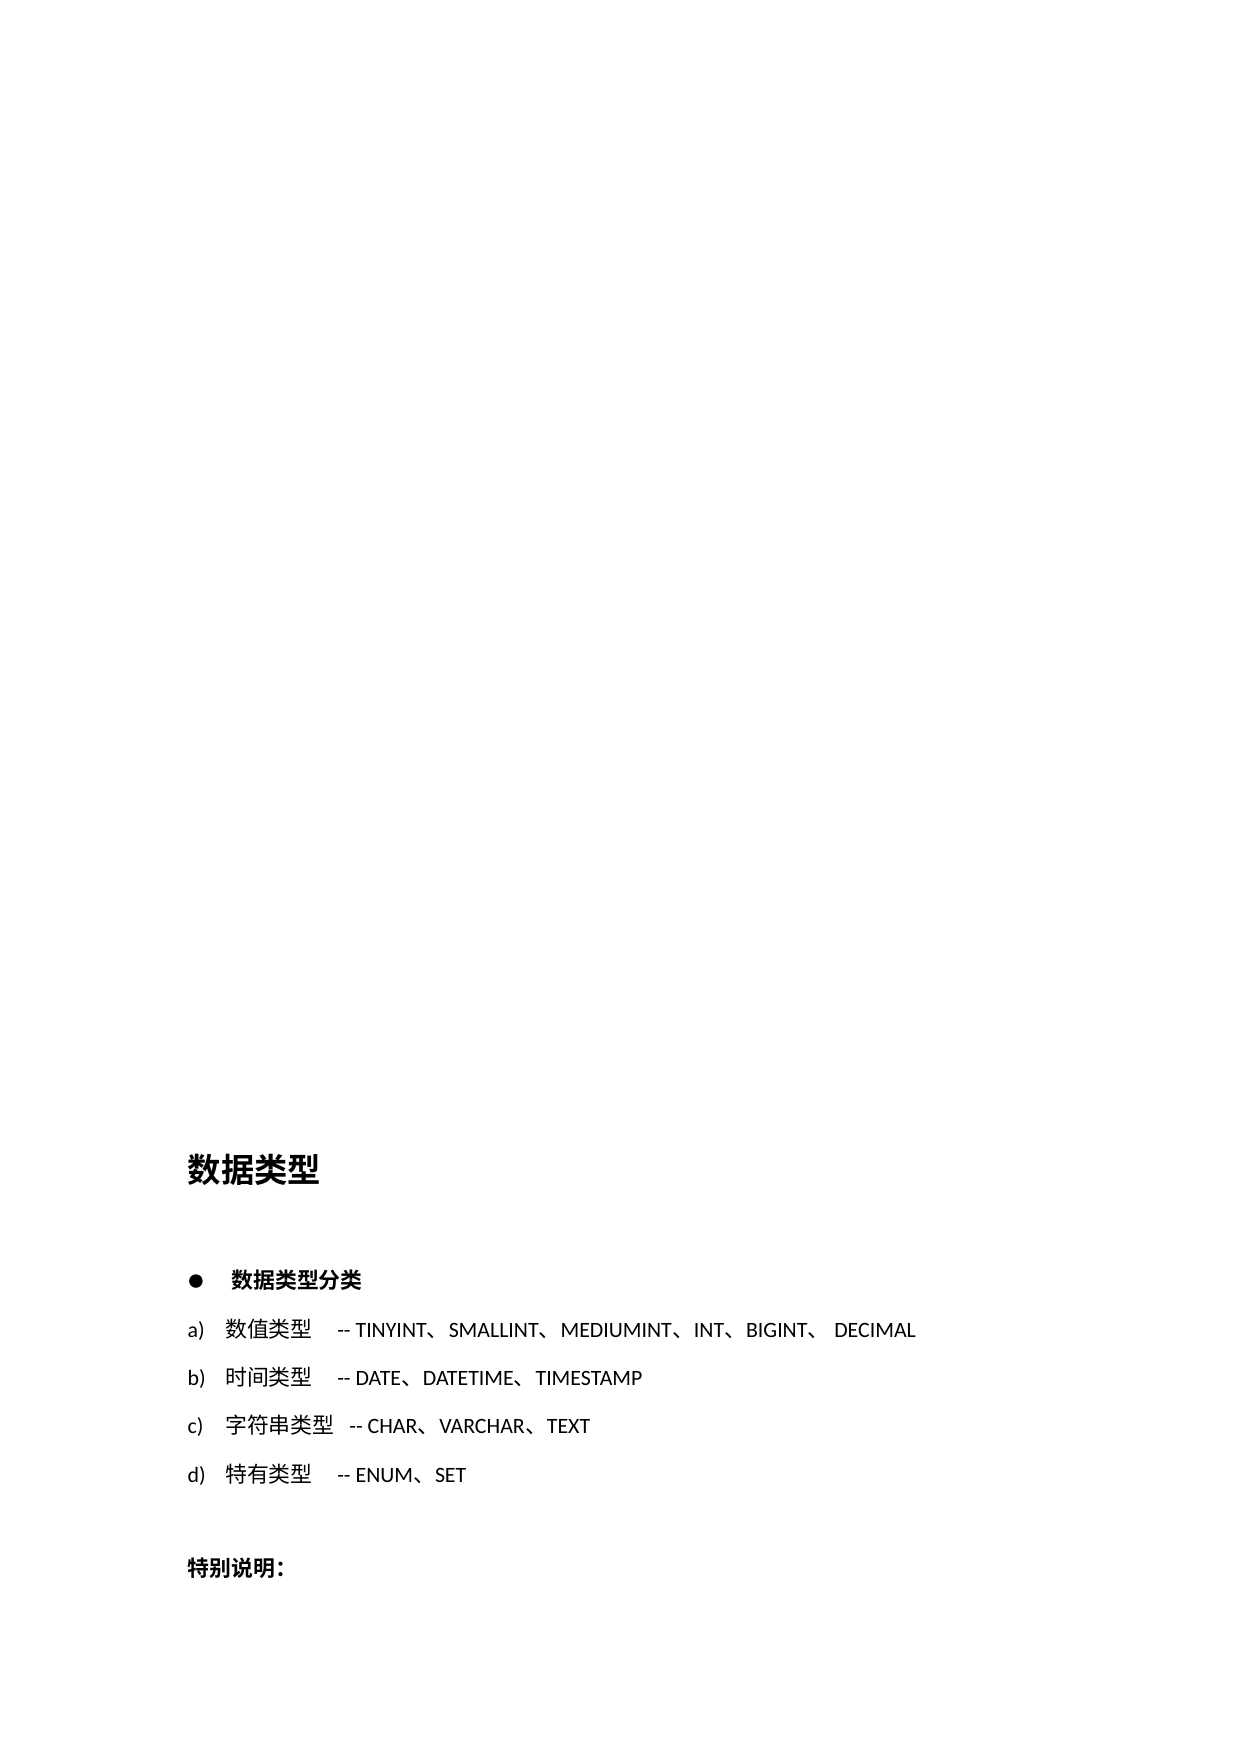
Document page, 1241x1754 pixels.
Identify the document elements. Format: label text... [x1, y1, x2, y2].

list 数据类型分类 [187, 1263, 1053, 1296]
list 字符串类型 -- CHAR、VARCHAR、TEXT [187, 1408, 1053, 1441]
list 时间类型 -- DATE、DATETIME、TIMESTAMP [187, 1360, 1053, 1392]
subtitle 数据类型 [187, 1136, 1053, 1201]
list 特有类型 -- ENUM、SET [187, 1456, 1053, 1489]
text 特别说明： [187, 1551, 1053, 1583]
list 数值类型 -- TINYINT、SMALLINT、MEDIUMINT、INT、BIGINT、 DECIMAL [187, 1311, 1053, 1344]
